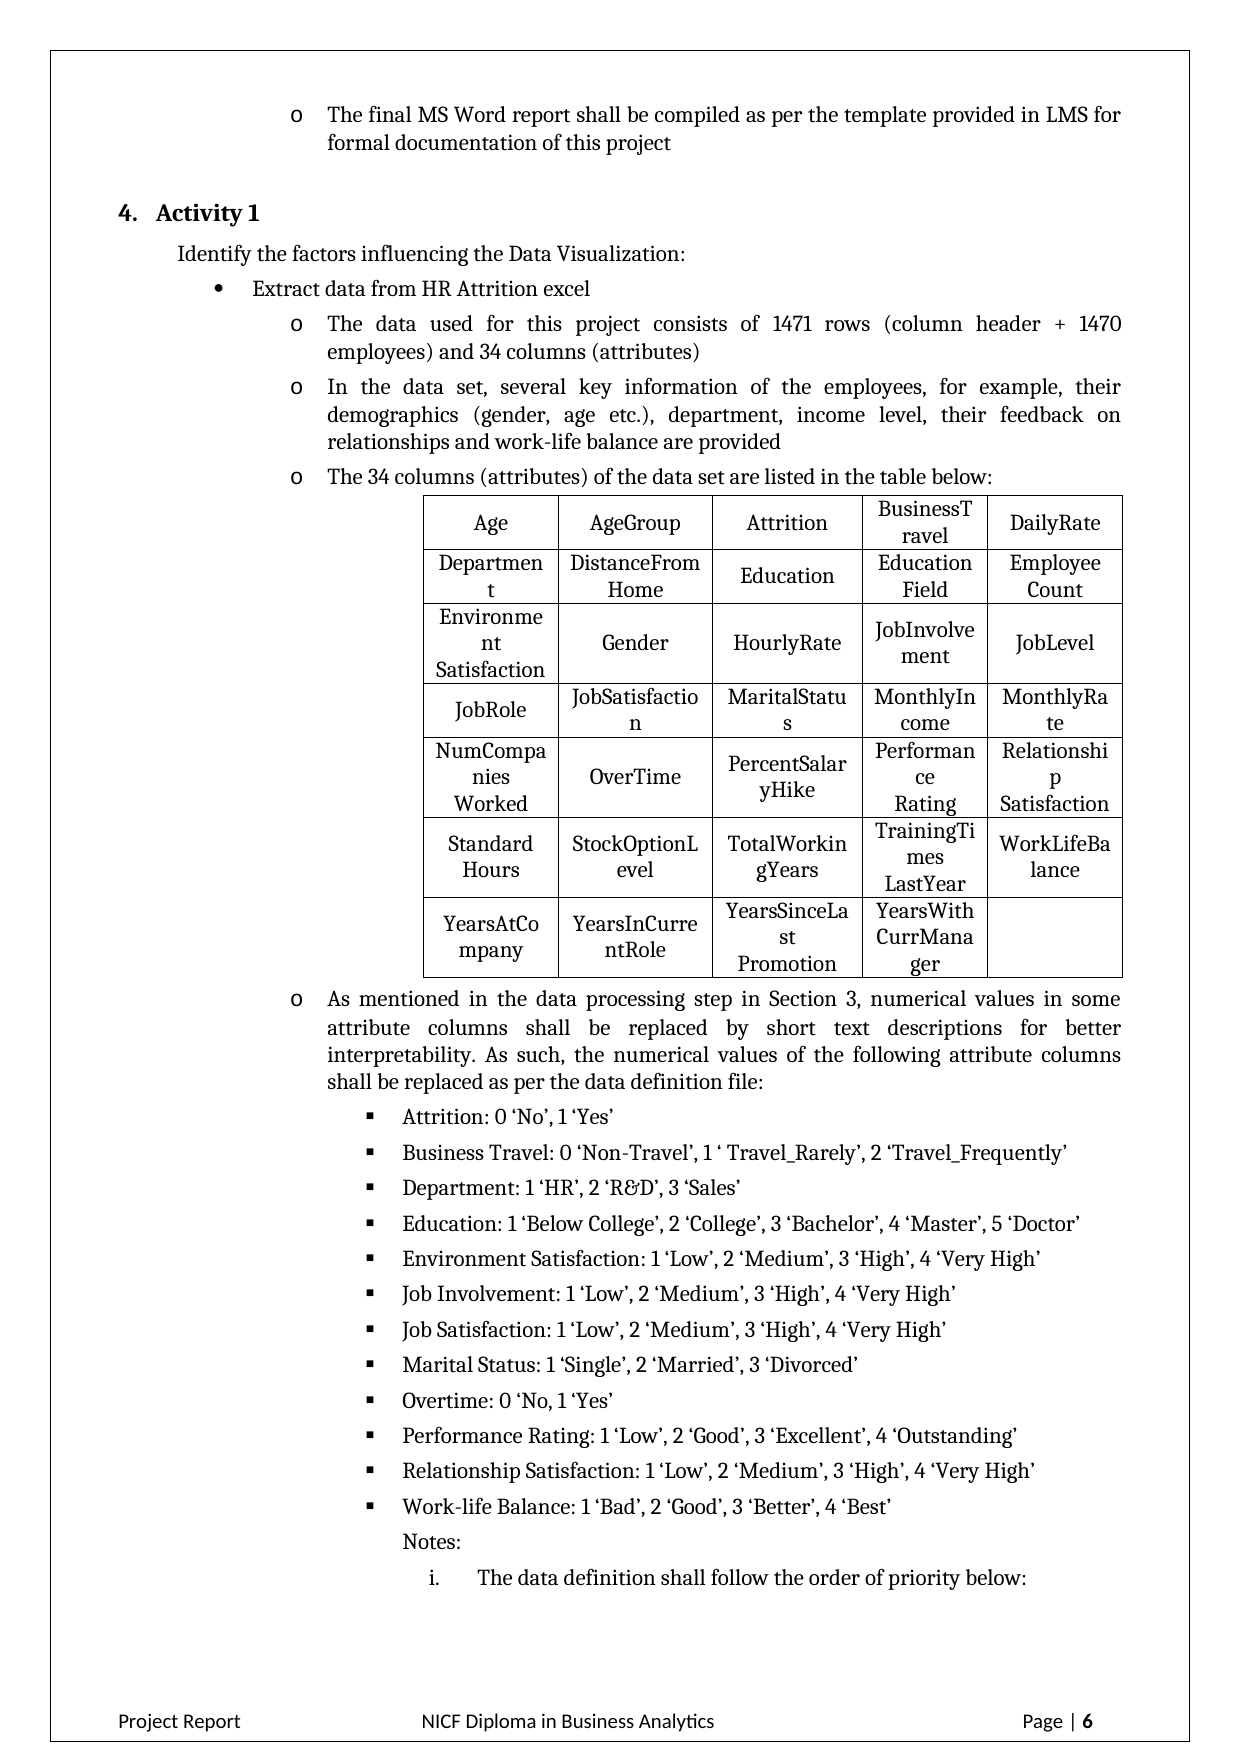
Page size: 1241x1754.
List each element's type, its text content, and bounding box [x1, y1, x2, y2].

list Job Satisfaction: 1 ‘Low’, 2 ‘Medium’, 3 ‘High’, 4 ‘Very High’ [364, 1316, 1122, 1343]
table_cell JobRole [424, 684, 558, 737]
table_cell HourlyRate [713, 604, 862, 683]
table_cell EducationField [863, 550, 987, 603]
list Environment Satisfaction: 1 ‘Low’, 2 ‘Medium’, 3 ‘High’, 4 ‘Very High’ [364, 1245, 1122, 1272]
list The data definition shall follow the order of priority below: [439, 1564, 1122, 1591]
list Relationship Satisfaction: 1 ‘Low’, 2 ‘Medium’, 3 ‘High’, 4 ‘Very High’ [364, 1457, 1122, 1484]
table_cell YearsSinceLast Promotion [713, 898, 862, 977]
table_header DailyRate [988, 496, 1122, 549]
table_cell [988, 898, 1122, 977]
table_cell PercentSalaryHike [713, 738, 862, 817]
list The 34 columns (attributes) of the data set are listed in the table below: [289, 463, 1122, 491]
list Attrition: 0 ‘No’, 1 ‘Yes’ [364, 1103, 1122, 1130]
list Extract data from HR Attrition excel [214, 275, 1122, 302]
text Activity 1 [118, 194, 1122, 227]
list Performance Rating: 1 ‘Low’, 2 ‘Good’, 3 ‘Excellent’, 4 ‘Outstanding’ [364, 1422, 1122, 1449]
text Identify the factors influencing the Data Visualization: [177, 240, 1122, 267]
table_cell JobLevel [988, 604, 1122, 683]
table_cell Employee Count [988, 550, 1122, 603]
table_cell StockOptionLevel [559, 818, 712, 897]
table_cell TrainingTimes LastYear [863, 818, 987, 897]
table_cell TotalWorkingYears [713, 818, 862, 897]
table_header BusinessTravel [863, 496, 987, 549]
list Job Involvement: 1 ‘Low’, 2 ‘Medium’, 3 ‘High’, 4 ‘Very High’ [364, 1280, 1122, 1307]
table_cell NumCompanies Worked [424, 738, 558, 817]
text Notes: [402, 1528, 1122, 1555]
list In the data set, several key information of the employees, for example, their demographics (gender, age etc.), department, income level, their feedback on relationships and work-life balance are provided [289, 373, 1122, 455]
table_cell Standard Hours [424, 818, 558, 897]
table_header AgeGroup [559, 496, 712, 549]
table_cell MaritalStatus [713, 684, 862, 737]
table_cell Gender [559, 604, 712, 683]
table_cell Performance Rating [863, 738, 987, 817]
list The data used for this project consists of 1471 rows (column header + 1470 employees) and 34 columns (attributes) [289, 311, 1122, 365]
list Overtime: 0 ‘No, 1 ‘Yes’ [364, 1387, 1122, 1414]
table_cell WorkLifeBalance [988, 818, 1122, 897]
table_cell OverTime [559, 738, 712, 817]
table_cell Department [424, 550, 558, 603]
list Education: 1 ‘Below College’, 2 ‘College’, 3 ‘Bachelor’, 4 ‘Master’, 5 ‘Doctor’ [364, 1209, 1122, 1237]
list Business Travel: 0 ‘Non-Travel’, 1 ‘ Travel_Rarely’, 2 ‘Travel_Frequently’ [364, 1139, 1122, 1166]
list The final MS Word report shall be compiled as per the template provided in LMS for formal documentation of this project [289, 102, 1122, 156]
table_cell DistanceFromHome [559, 550, 712, 603]
table_cell JobSatisfaction [559, 684, 712, 737]
table_cell YearsAtCompany [424, 898, 558, 977]
table_cell JobInvolvement [863, 604, 987, 683]
table_cell Relationship Satisfaction [988, 738, 1122, 817]
list As mentioned in the data processing step in Section 3, numerical values in some attribute columns shall be replaced by short text descriptions for better interpretability. As such, the numerical values of the following attribute columns shall be replaced as per the data definition file: [289, 986, 1122, 1095]
table_header Attrition [713, 496, 862, 549]
table_cell YearsInCurrentRole [559, 898, 712, 977]
list Department: 1 ‘HR’, 2 ‘R&D’, 3 ‘Sales’ [364, 1174, 1122, 1201]
table_cell MonthlyRate [988, 684, 1122, 737]
table_cell Environment Satisfaction [424, 604, 558, 683]
table_cell YearsWith CurrManager [863, 898, 987, 977]
table_cell MonthlyIncome [863, 684, 987, 737]
list Marital Status: 1 ‘Single’, 2 ‘Married’, 3 ‘Divorced’ [364, 1351, 1122, 1378]
table_header Age [424, 496, 558, 549]
table_cell Education [713, 550, 862, 603]
list Work-life Balance: 1 ‘Bad’, 2 ‘Good’, 3 ‘Better’, 4 ‘Best’ [364, 1493, 1122, 1520]
